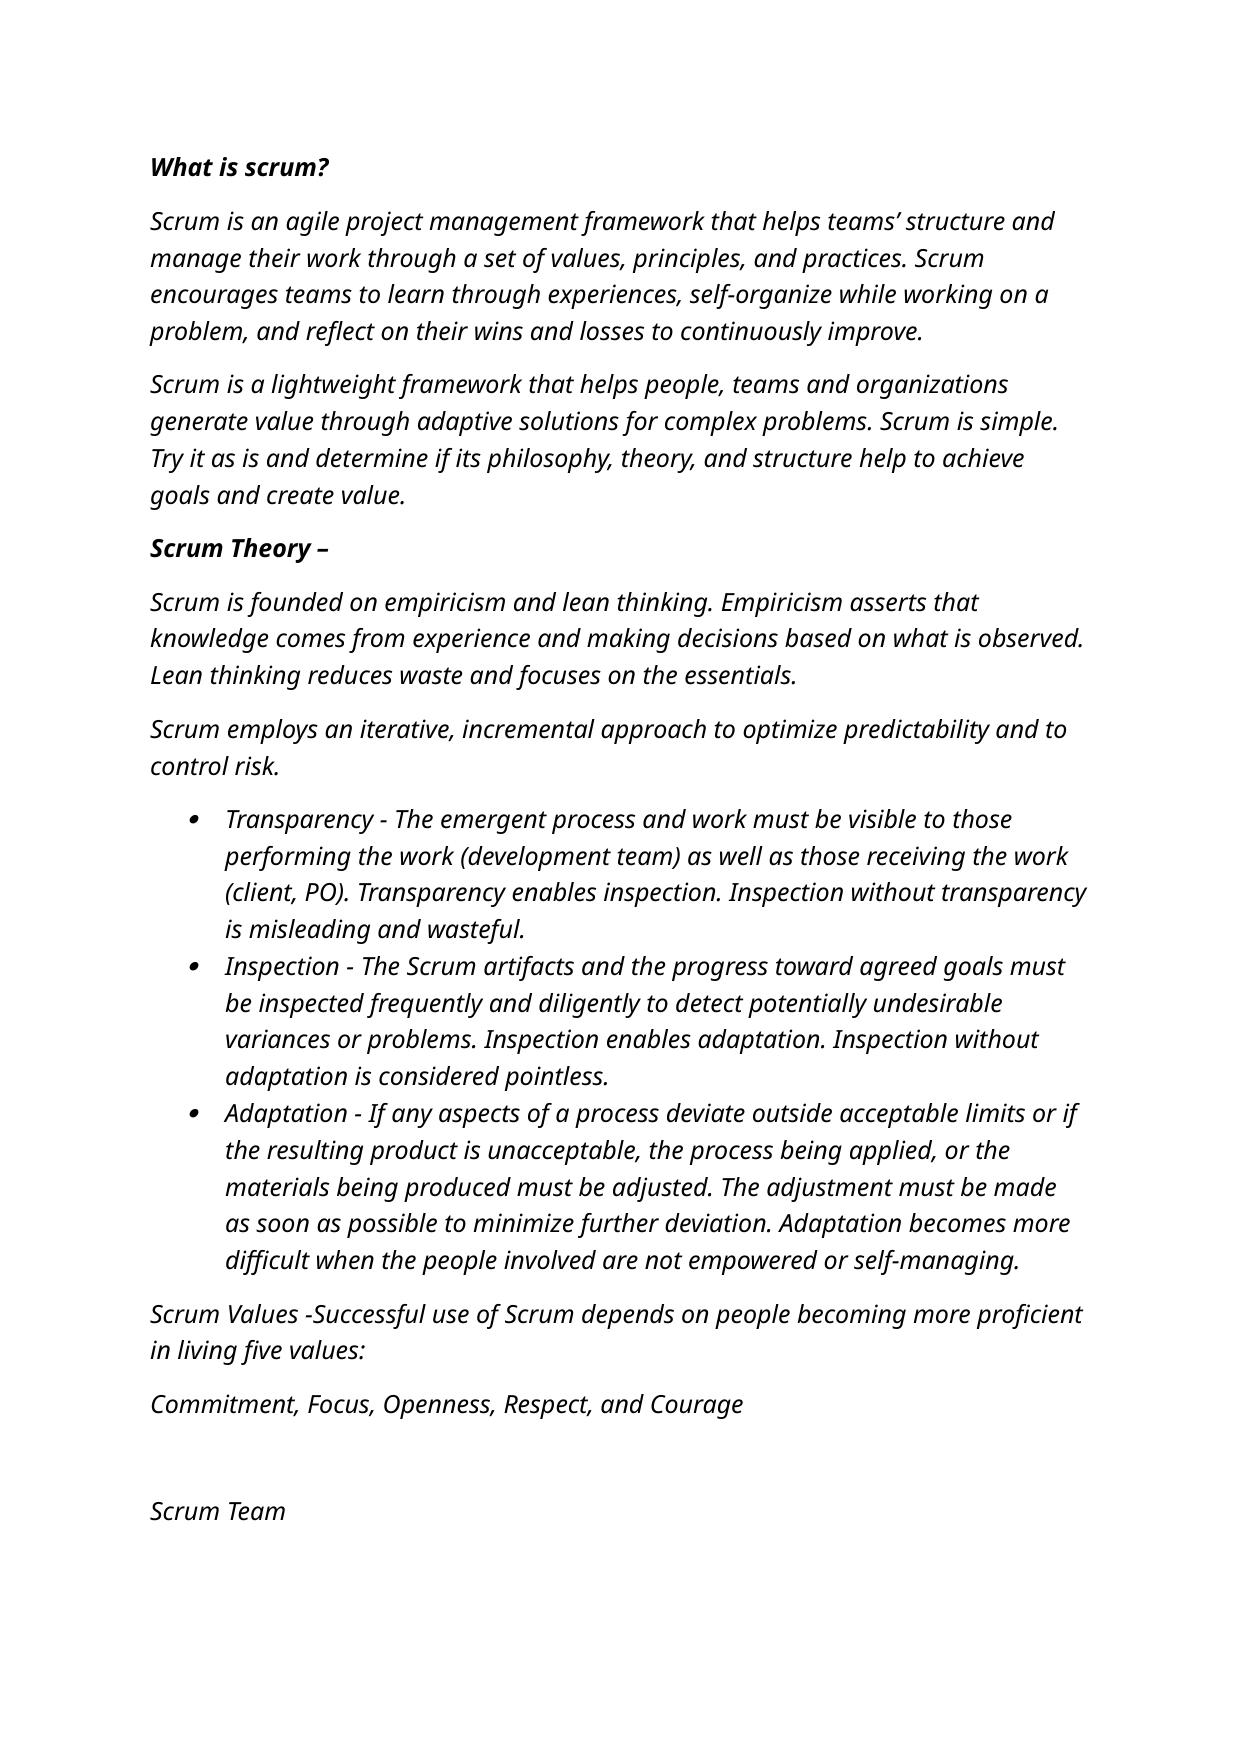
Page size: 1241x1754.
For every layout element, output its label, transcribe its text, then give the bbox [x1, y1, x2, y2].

list Inspection - The Scrum artifacts and the progress toward agreed goals must be inspected frequently and diligently to detect potentially undesirable variances or problems. Inspection enables adaptation. Inspection without adaptation is considered pointless. [187, 949, 1090, 1093]
list Adaptation - If any aspects of a process deviate outside acceptable limits or if the resulting product is unacceptable, the process being applied, or the materials being produced must be adjusted. The adjustment must be made as soon as possible to minimize further deviation. Adaptation becomes more difficult when the people involved are not empowered or self-managing. [187, 1096, 1090, 1277]
text Scrum employs an iterative, incremental approach to optimize predictability and to control risk. [150, 711, 1090, 782]
text Scrum Team [150, 1493, 1090, 1527]
text Scrum is an agile project management framework that helps teams’ structure and manage their work through a set of values, principles, and practices. Scrum encourages teams to learn through experiences, self-organize while working on a problem, and reflect on their wins and losses to continuously improve. [150, 203, 1090, 348]
text Scrum Theory – [150, 531, 1090, 565]
list Transparency - The emergent process and work must be visible to those performing the work (development team) as well as those receiving the work (client, PO). Transparency enables inspection. Inspection without transparency is misleading and wasteful. [187, 802, 1090, 946]
text Scrum is a lightweight framework that helps people, teams and organizations generate value through adaptive solutions for complex problems. Scrum is simple. Try it as is and determine if its philosophy, theory, and structure help to achieve goals and create value. [150, 367, 1090, 512]
text Commitment, Focus, Openness, Respect, and Courage [150, 1386, 1090, 1421]
text Scrum is founded on empiricism and lean thinking. Empiricism asserts that knowledge comes from experience and making decisions based on what is observed. Lean thinking reduces waste and focuses on the essentials. [150, 584, 1090, 692]
text What is scrum? [150, 150, 1090, 184]
text Scrum Values -Successful use of Scrum depends on people becoming more proficient in living five values: [150, 1296, 1090, 1367]
